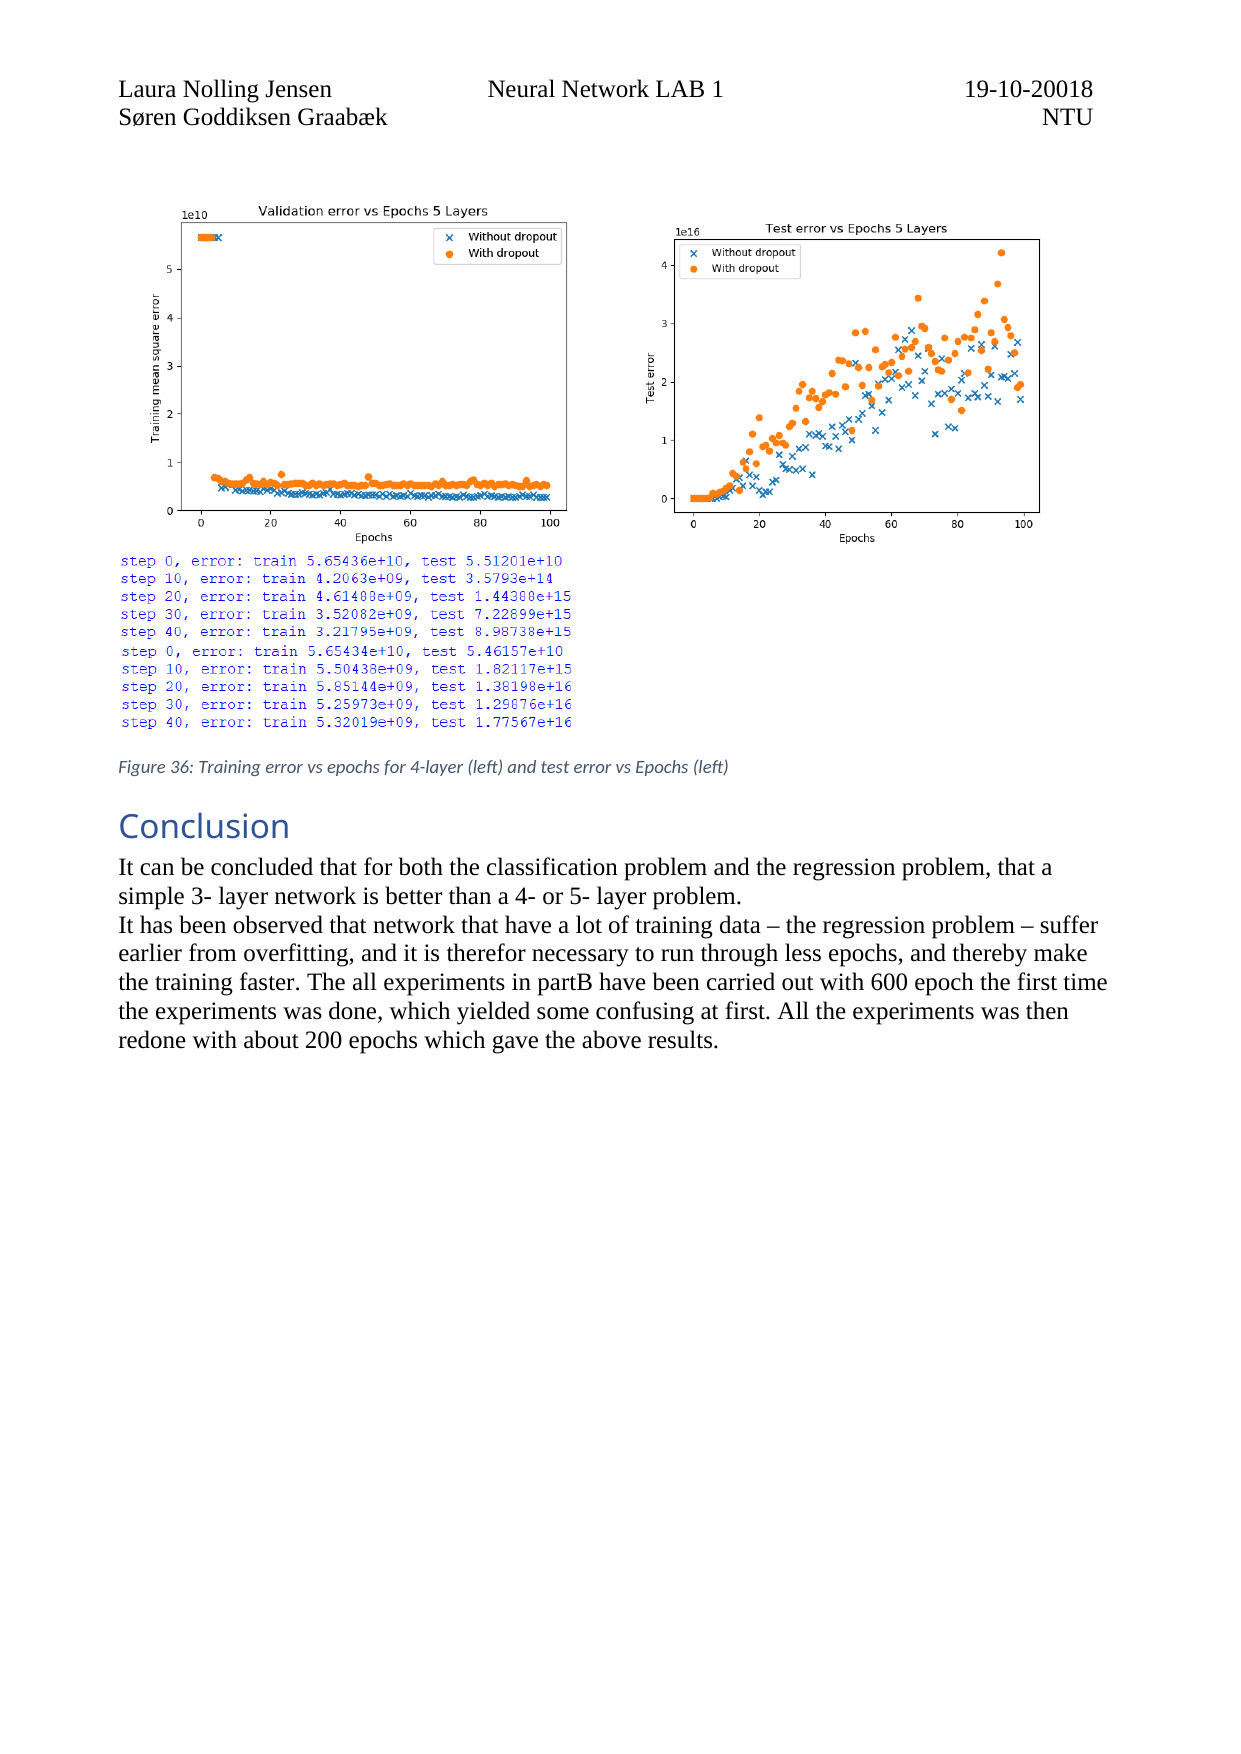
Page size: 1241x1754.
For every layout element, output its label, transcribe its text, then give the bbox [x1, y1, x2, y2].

text It has been observed that network that have a lot of training data – the regression problem – suffer earlier from overfitting, and it is therefor necessary to run through less epochs, and thereby make the training faster. The all experiments in partB have been carried out with 600 epoch the first time the experiments was done, which yielded some confusing at first. All the experiments was then redone with about 200 epochs which gave the above results. [118, 910, 1122, 1053]
picture [118, 177, 1086, 735]
text It can be concluded that for both the classification problem and the regression problem, that a simple 3- layer network is better than a 4- or 5- layer problem. [118, 852, 1122, 910]
subtitle Conclusion [118, 803, 1122, 849]
